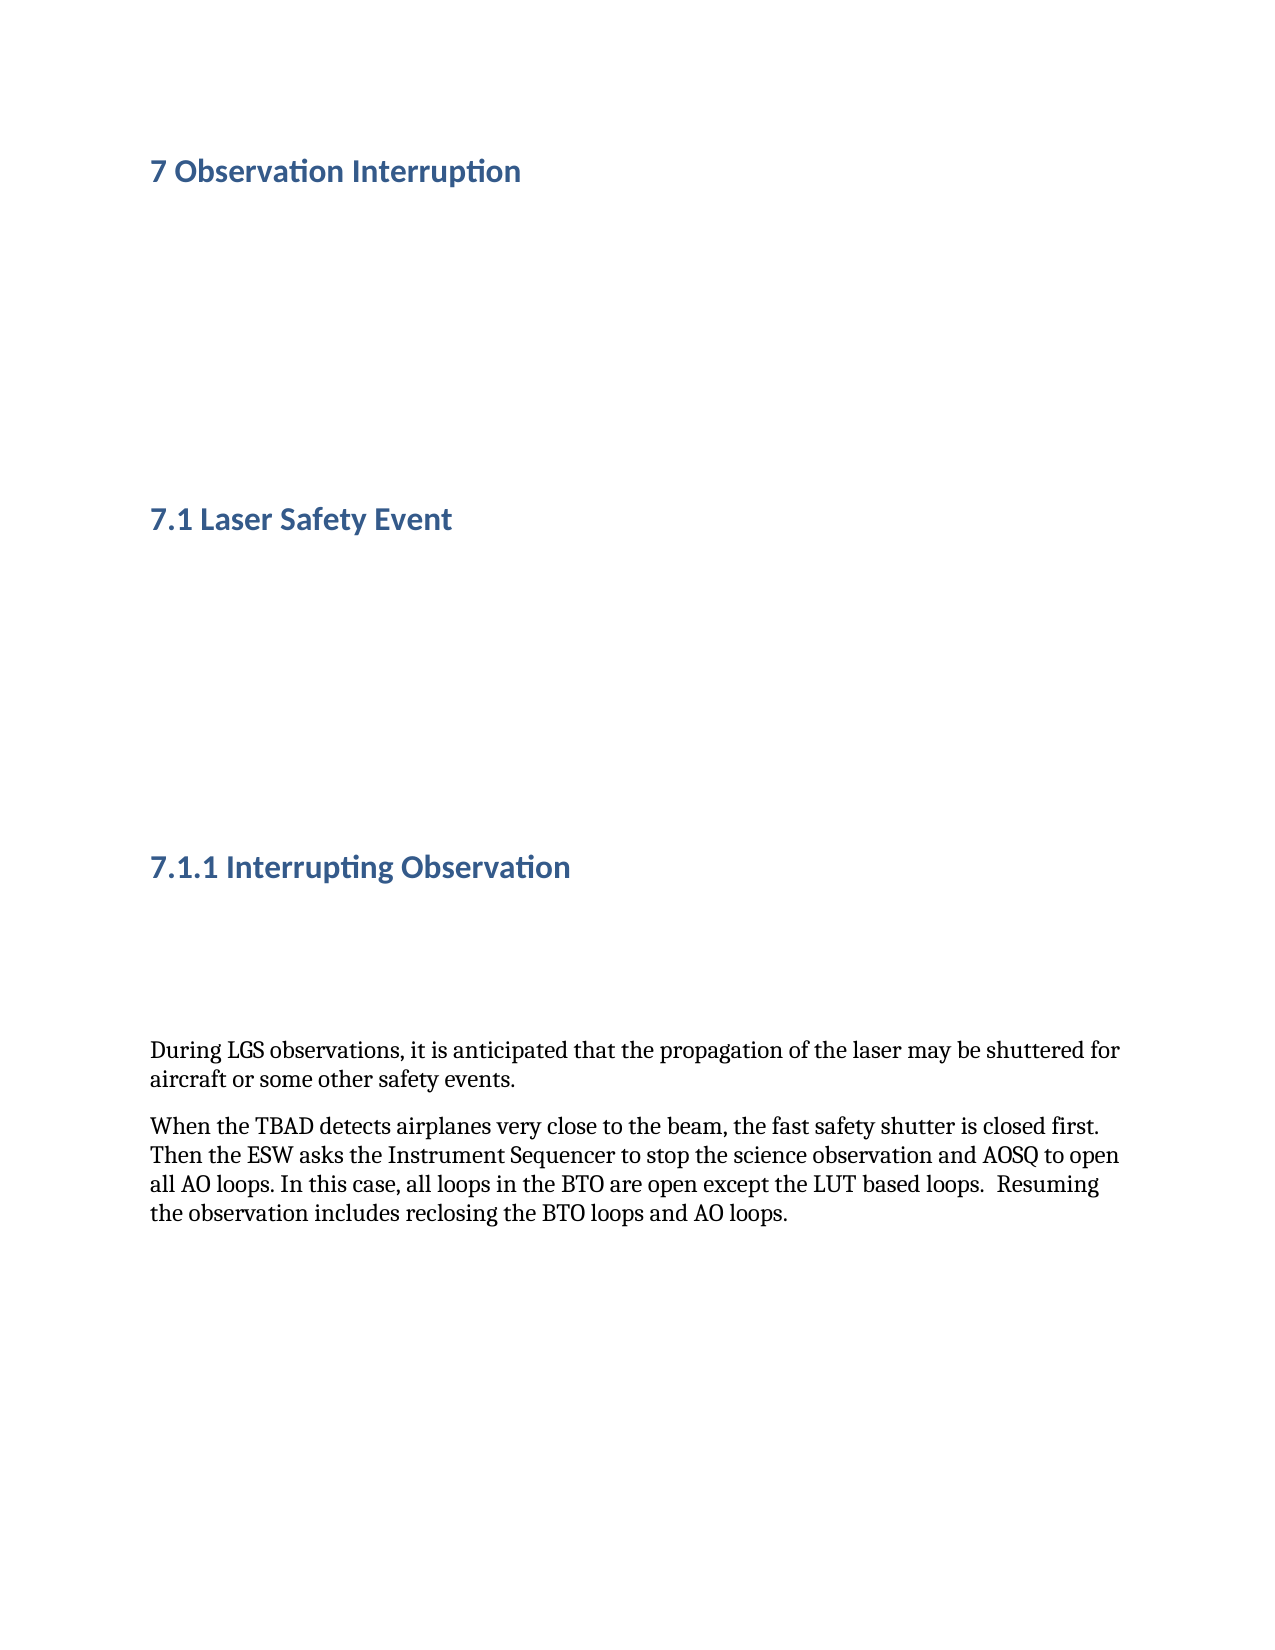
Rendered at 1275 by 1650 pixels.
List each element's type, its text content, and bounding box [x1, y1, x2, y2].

subtitle 7 Observation Interruption [150, 150, 1125, 191]
subtitle 7.1 Laser Safety Event [150, 498, 1125, 539]
text When the TBAD detects airplanes very close to the beam, the fast safety shutter is closed first. Then the ESW asks the Instrument Sequencer to stop the science observation and AOSQ to open all AO loops. In this case, all loops in the BTO are open except the LUT based loops. Resuming the observation includes reclosing the BTO loops and AO loops. [150, 1112, 1125, 1227]
text During LGS observations, it is anticipated that the propagation of the laser may be shuttered for aircraft or some other safety events. [150, 1036, 1125, 1093]
subtitle 7.1.1 Interrupting Observation [150, 846, 1125, 887]
